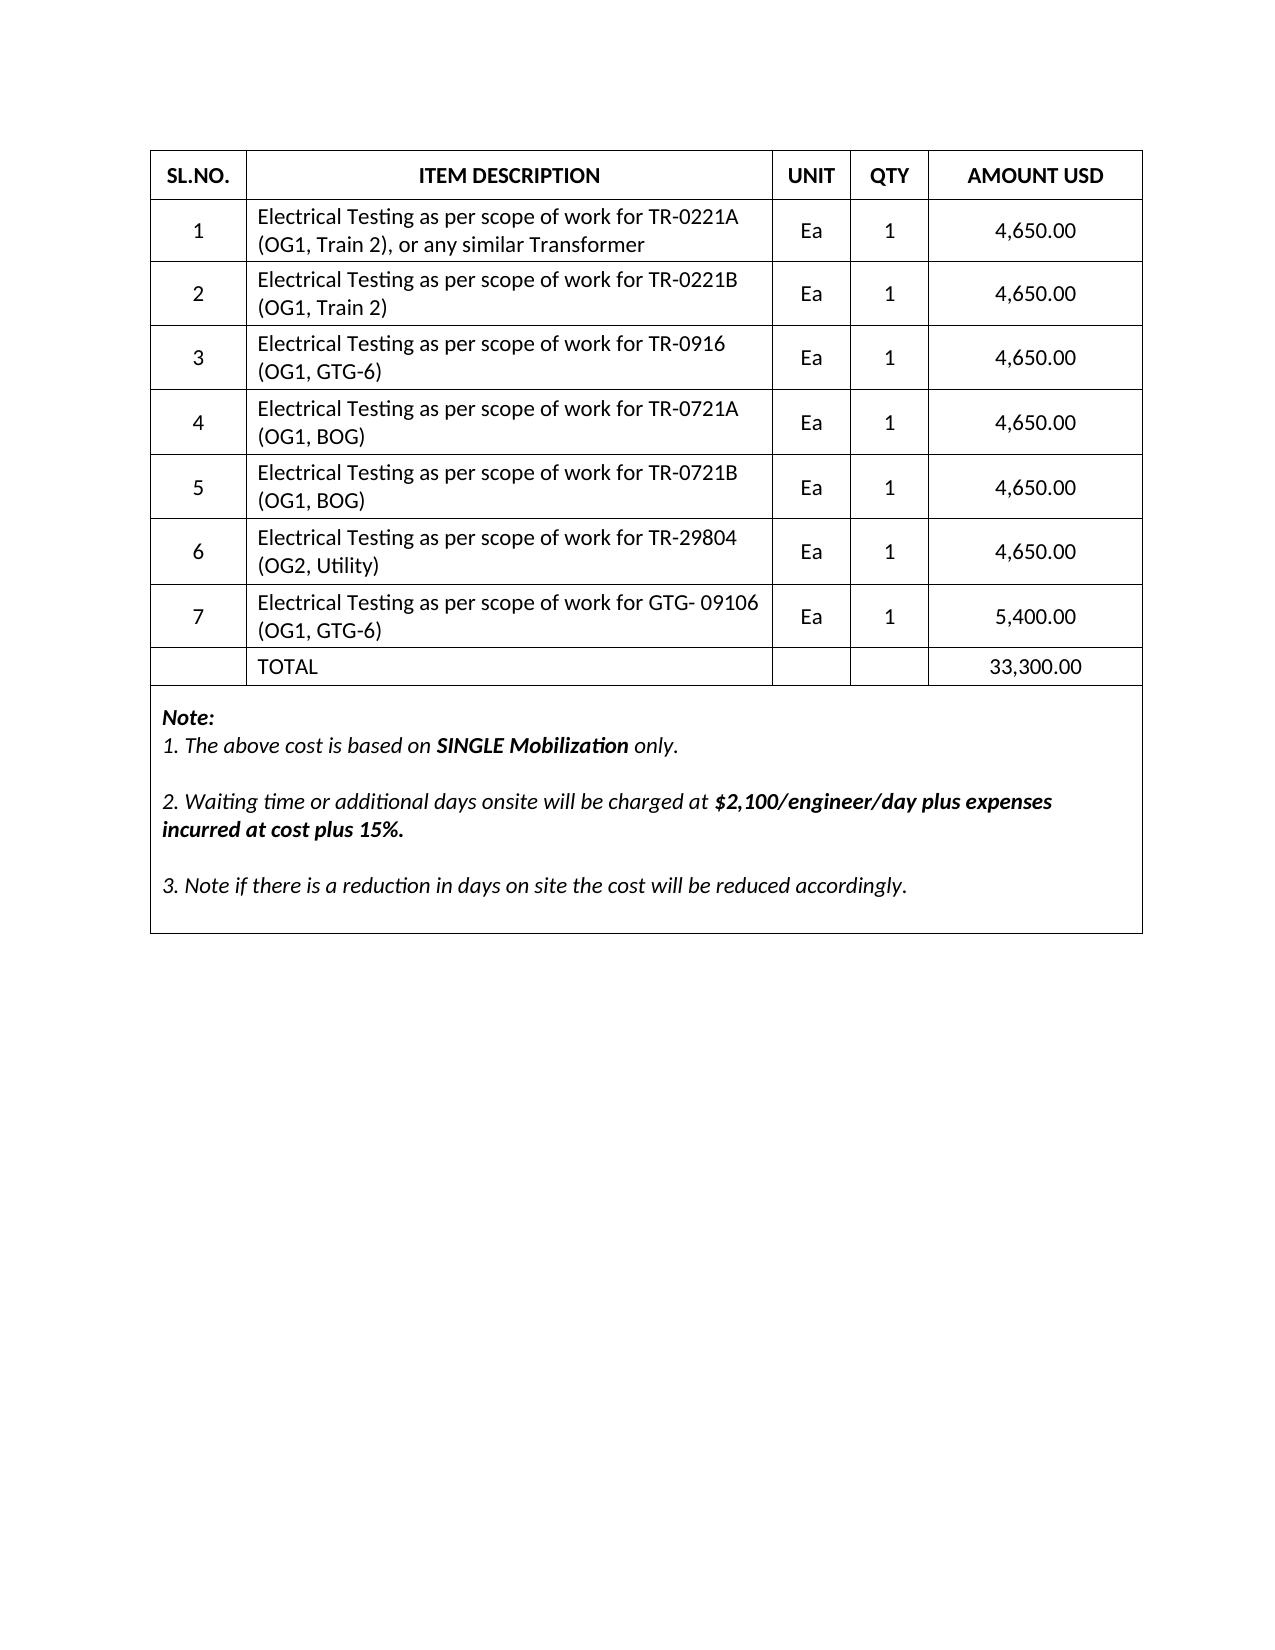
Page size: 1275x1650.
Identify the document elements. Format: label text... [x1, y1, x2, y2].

table_cell 1 [851, 585, 928, 647]
table_cell Note: 1. The above cost is based on SINGLE Mobilization only. 2. Waiting time or additional days onsite will be charged at $2,100/engineer/day plus expenses incurred at cost plus 15%. 3. Note if there is a reduction in days on site the cost will be reduced accordingly. [151, 686, 1142, 933]
table_cell Electrical Testing as per scope of work for TR-0721A (OG1, BOG) [247, 390, 772, 454]
table_cell Electrical Testing as per scope of work for TR-0721B (OG1, BOG) [247, 455, 772, 518]
table_cell 1 [151, 200, 246, 261]
table_cell 5,400.00 [929, 585, 1142, 647]
table_cell Electrical Testing as per scope of work for TR-0221B (OG1, Train 2) [247, 262, 772, 325]
table_cell 1 [851, 200, 928, 261]
table_cell 4,650.00 [929, 390, 1142, 454]
table_cell 6 [151, 519, 246, 583]
table_cell 4,650.00 [929, 262, 1142, 325]
table_cell 5 [151, 455, 246, 518]
table_cell 4,650.00 [929, 519, 1142, 583]
table_cell 4 [151, 390, 246, 454]
table_cell Electrical Testing as per scope of work for TR-0916 (OG1, GTG-6) [247, 326, 772, 389]
table_cell TOTAL [247, 648, 772, 684]
table_header AMOUNT USD [929, 151, 1142, 199]
table_cell 1 [851, 390, 928, 454]
table_cell Ea [773, 390, 850, 454]
table_cell Ea [773, 200, 850, 261]
table_cell 1 [851, 326, 928, 389]
table_cell 1 [851, 455, 928, 518]
table_cell Ea [773, 262, 850, 325]
table_cell [151, 648, 246, 684]
table_cell 3 [151, 326, 246, 389]
table_cell Electrical Testing as per scope of work for TR-0221A (OG1, Train 2), or any similar Transformer [247, 200, 772, 261]
table_cell [773, 648, 850, 684]
table_header UNIT [773, 151, 850, 199]
table_cell 1 [851, 519, 928, 583]
table_cell Electrical Testing as per scope of work for GTG- 09106 (OG1, GTG-6) [247, 585, 772, 647]
table_cell 1 [851, 262, 928, 325]
table_cell [851, 648, 928, 684]
table_cell Ea [773, 326, 850, 389]
table_cell Ea [773, 519, 850, 583]
table_cell 2 [151, 262, 246, 325]
table_header QTY [851, 151, 928, 199]
table_cell 7 [151, 585, 246, 647]
table_cell 4,650.00 [929, 200, 1142, 261]
table_cell Ea [773, 455, 850, 518]
table_header ITEM DESCRIPTION [247, 151, 772, 199]
table_cell Electrical Testing as per scope of work for TR-29804 (OG2, Utility) [247, 519, 772, 583]
table_header SL.NO. [151, 151, 246, 199]
table_cell Ea [773, 585, 850, 647]
table_cell 4,650.00 [929, 326, 1142, 389]
table_cell 33,300.00 [929, 648, 1142, 684]
table_cell 4,650.00 [929, 455, 1142, 518]
